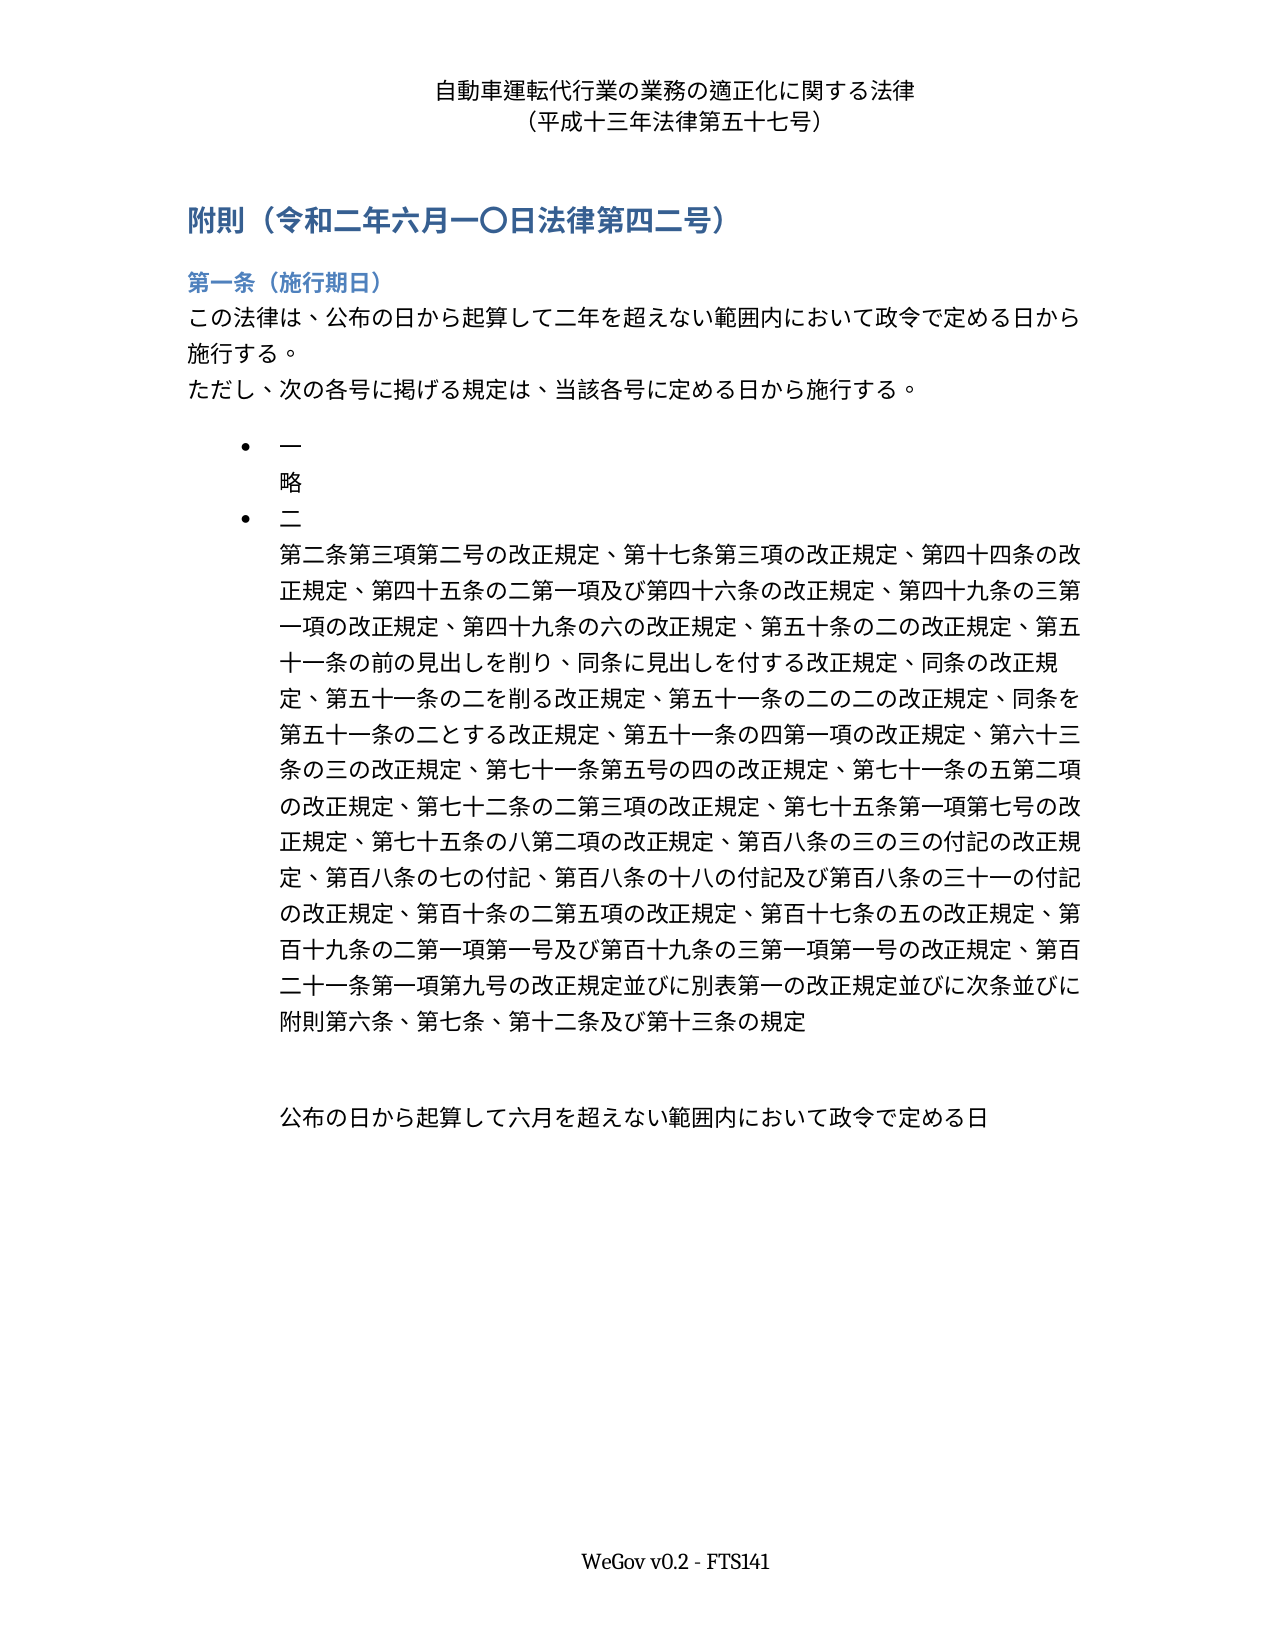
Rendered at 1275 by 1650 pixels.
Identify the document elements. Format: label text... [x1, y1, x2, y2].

list 二 第二条第三項第二号の改正規定、第十七条第三項の改正規定、第四十四条の改正規定、第四十五条の二第一項及び第四十六条の改正規定、第四十九条の三第一項の改正規定、第四十九条の六の改正規定、第五十条の二の改正規定、第五十一条の前の見出しを削り、同条に見出しを付する改正規定、同条の改正規定、第五十一条の二を削る改正規定、第五十一条の二の二の改正規定、同条を第五十一条の二とする改正規定、第五十一条の四第一項の改正規定、第六十三条の三の改正規定、第七十一条第五号の四の改正規定、第七十一条の五第二項の改正規定、第七十二条の二第三項の改正規定、第七十五条第一項第七号の改正規定、第七十五条の八第二項の改正規定、第百八条の三の三の付記の改正規定、第百八条の七の付記、第百八条の十八の付記及び第百八条の三十一の付記の改正規定、第百十条の二第五項の改正規定、第百十七条の五の改正規定、第百十九条の二第一項第一号及び第百十九条の三第一項第一号の改正規定、第百二十一条第一項第九号の改正規定並びに別表第一の改正規定並びに次条並びに附則第六条、第七条、第十二条及び第十三条の規定 公布の日から起算して六月を超えない範囲内において政令で定める日 [242, 503, 1087, 1134]
subtitle 第一条（施行期日） [187, 266, 1087, 298]
text この法律は、公布の日から起算して二年を超えない範囲内において政令で定める日から施行する。 ただし、次の各号に掲げる規定は、当該各号に定める日から施行する。 [187, 302, 1087, 406]
subtitle 附則（令和二年六月一〇日法律第四二号） [187, 200, 1087, 240]
list 一 略 [242, 431, 1087, 498]
